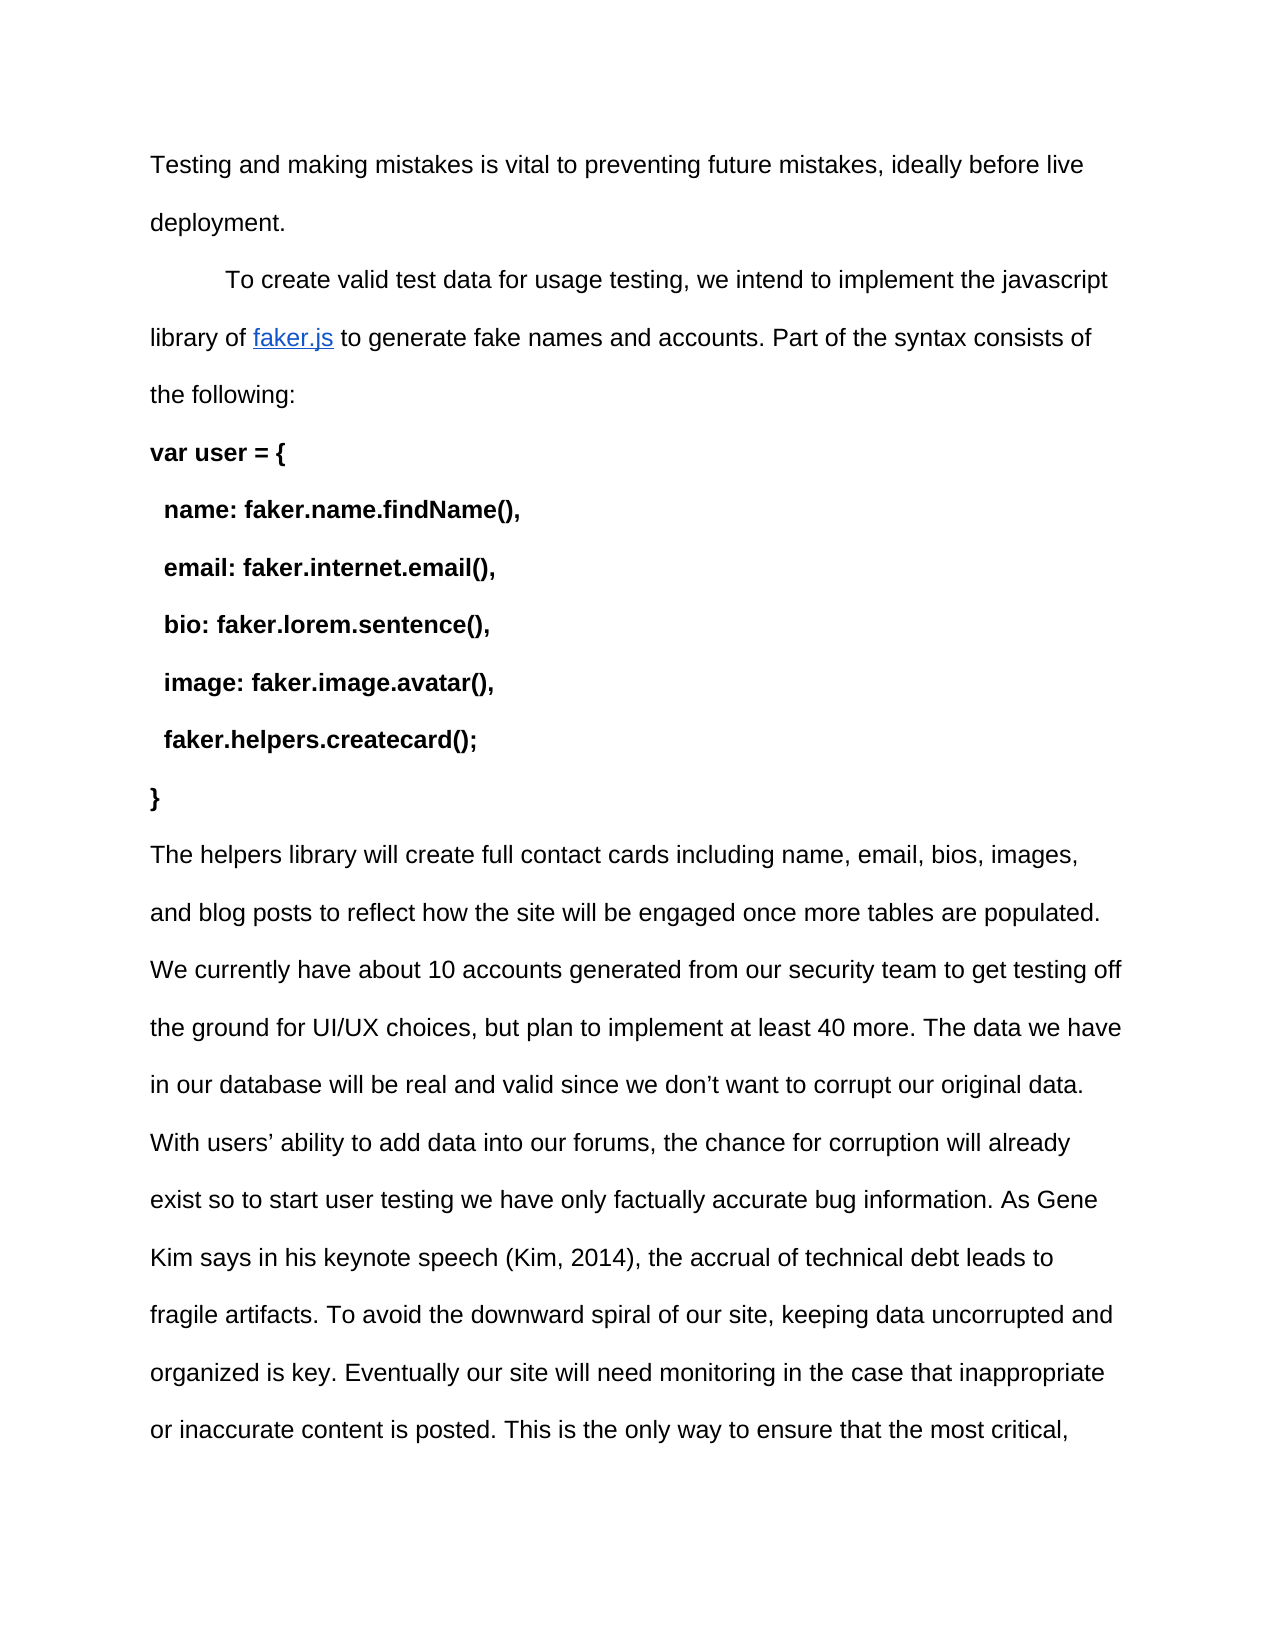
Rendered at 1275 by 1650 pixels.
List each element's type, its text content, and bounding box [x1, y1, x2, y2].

text To create valid test data for usage testing, we intend to implement the javascript library of faker.js to generate fake names and accounts. Part of the syntax consists of the following: [150, 265, 1125, 409]
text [150, 150, 1125, 236]
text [150, 840, 1125, 1444]
text faker.helpers.createcard(); } [150, 725, 1125, 811]
text var user = { name: faker.name.findName(), email: faker.internet.email(), bio: faker.lorem.sentence(), image: faker.image.avatar(), [150, 437, 1125, 696]
